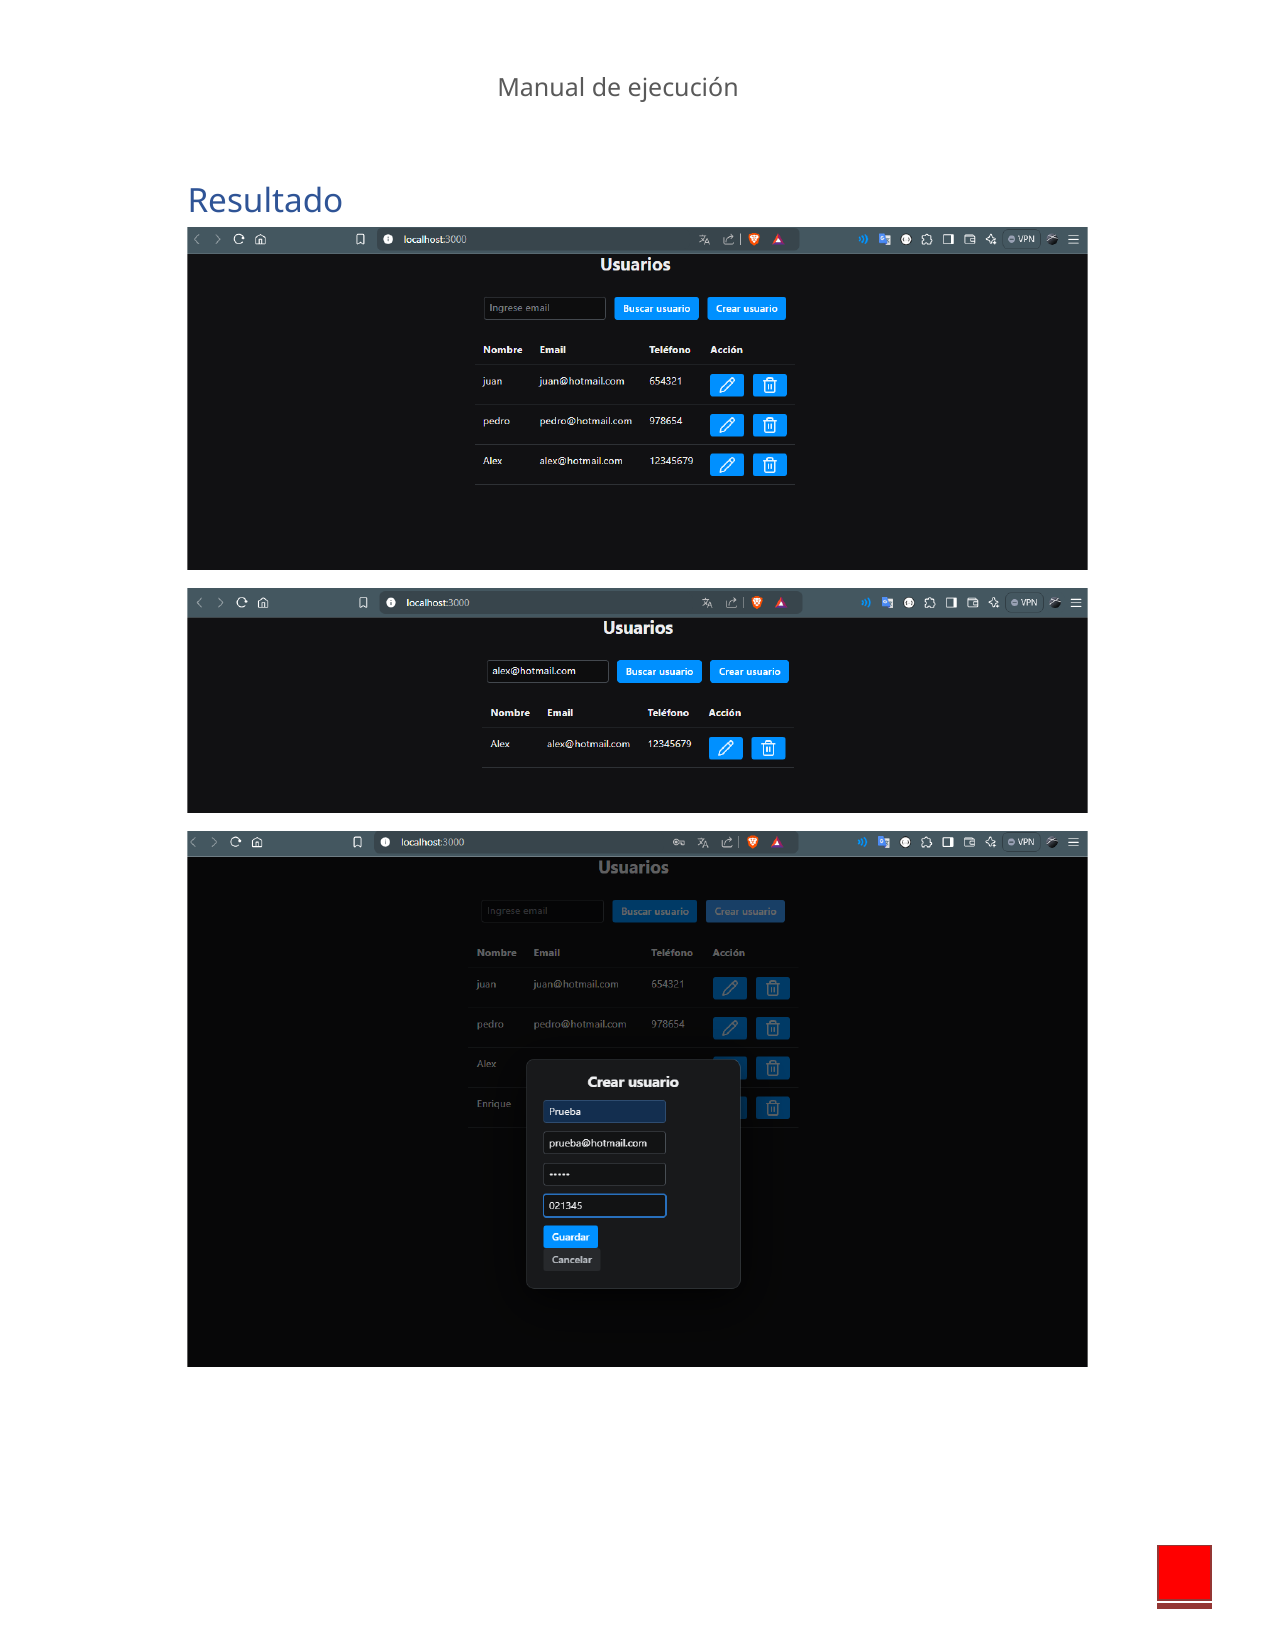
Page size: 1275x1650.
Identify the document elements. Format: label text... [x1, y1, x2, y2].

picture [187, 831, 1088, 1367]
picture [187, 227, 1088, 570]
picture [187, 588, 1088, 813]
subtitle Resultado [187, 177, 1088, 223]
